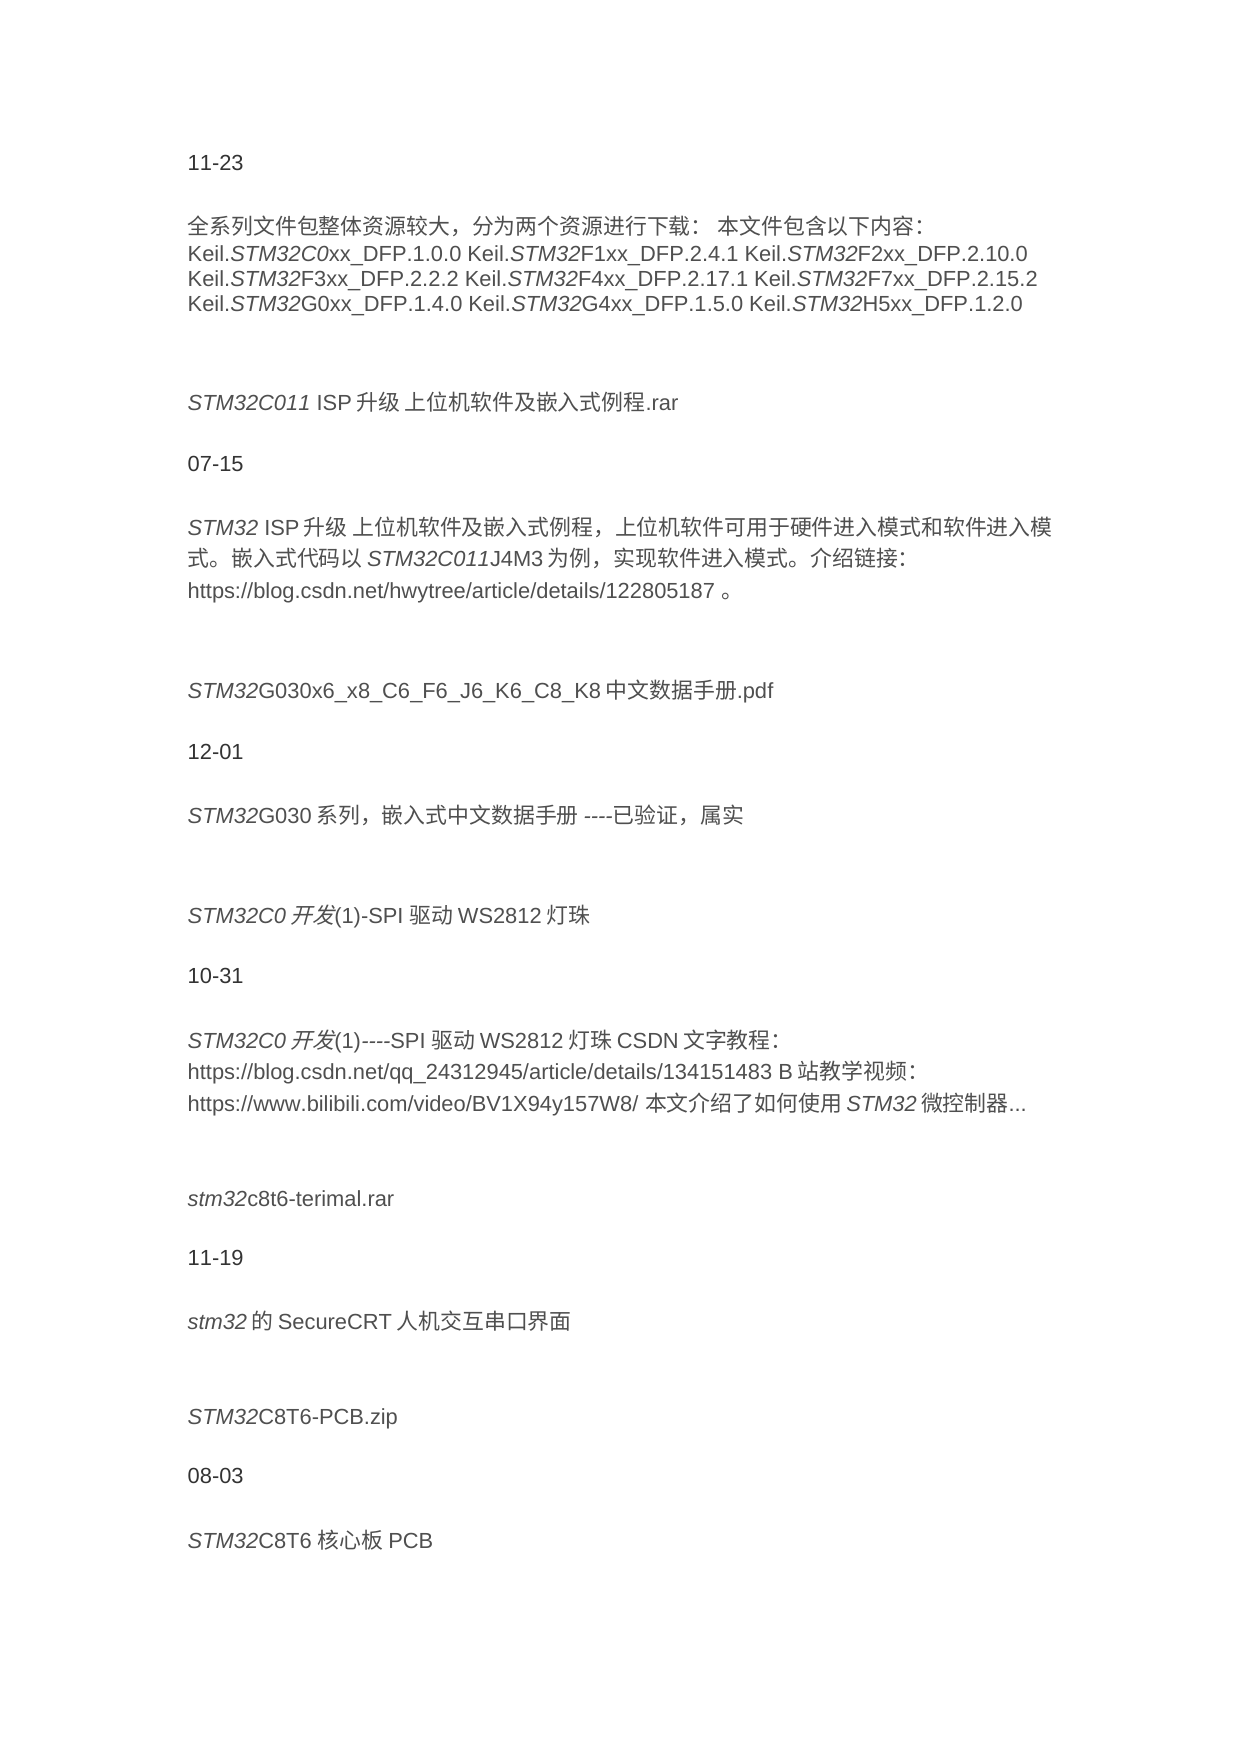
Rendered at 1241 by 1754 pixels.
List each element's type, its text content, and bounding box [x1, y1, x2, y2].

text STM32C8T6 核心板 PCB [187, 1523, 1053, 1554]
text 07-15 [187, 450, 1053, 476]
text stm32的SecureCRT人机交互串口界面 [187, 1304, 1053, 1336]
text STM32C0开发(1)----SPI 驱动WS2812灯珠 CSDN文字教程：https://blog.csdn.net/qq_24312945/article/details/134151483 B站教学视频：https://www.bilibili.com/video/BV1X94y157W8/ 本文介绍了如何使用STM32微控制器... [187, 1023, 1053, 1118]
text stm32c8t6-terimal.rar [187, 1186, 1053, 1211]
text 全系列文件包整体资源较大，分为两个资源进行下载： 本文件包含以下内容： Keil.STM32C0xx_DFP.1.0.0 Keil.STM32F1xx_DFP.2.4.1 Keil.STM32F2xx_DFP.2.10.0 Keil.STM32F3xx_DFP.2.2.2 Keil.STM32F4xx_DFP.2.17.1 Keil.STM32F7xx_DFP.2.15.2 Keil.STM32G0xx_DFP.1.4.0 Keil.STM32G4xx_DFP.1.5.0 Keil.STM32H5xx_DFP.1.2.0 [187, 209, 1053, 317]
text STM32C011 ISP升级 上位机软件及嵌入式例程.rar [187, 385, 1053, 416]
text 11-23 [187, 150, 1053, 175]
text 12-01 [187, 738, 1053, 764]
text STM32G030x6_x8_C6_F6_J6_K6_C8_K8中文数据手册.pdf [187, 673, 1053, 704]
text STM32G030系列，嵌入式中文数据手册 ----已验证，属实 [187, 798, 1053, 829]
text STM32C0开发(1)-SPI 驱动WS2812灯珠 [187, 898, 1053, 929]
text 10-31 [187, 963, 1053, 988]
text STM32C8T6-PCB.zip [187, 1404, 1053, 1429]
text 08-03 [187, 1463, 1053, 1488]
text STM32 ISP升级 上位机软件及嵌入式例程，上位机软件可用于硬件进入模式和软件进入模式。嵌入式代码以STM32C011J4M3为例，实现软件进入模式。介绍链接： https://blog.csdn.net/hwytree/article/details/122805187 。 [187, 510, 1053, 605]
text 11-19 [187, 1245, 1053, 1270]
